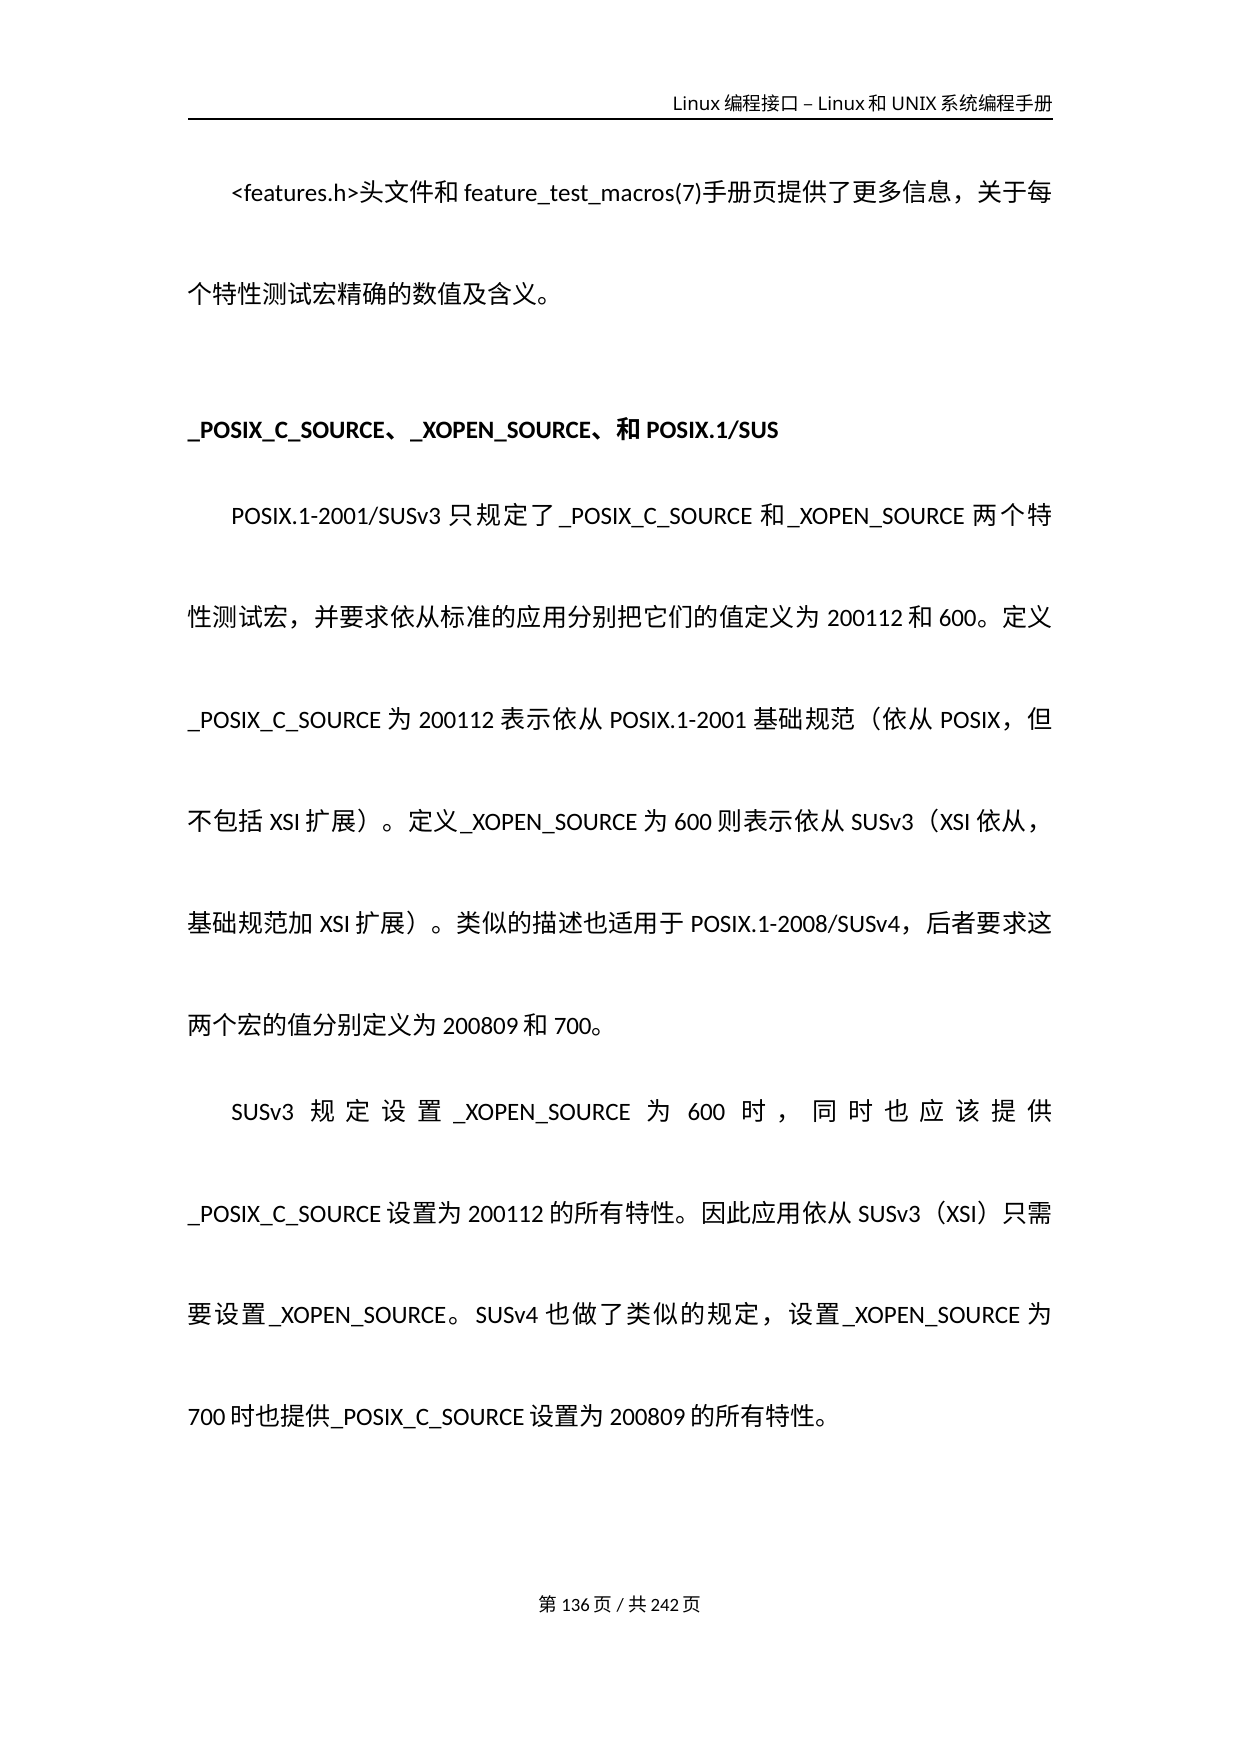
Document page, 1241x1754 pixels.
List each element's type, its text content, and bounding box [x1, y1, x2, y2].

text _POSIX_C_SOURCE、_XOPEN_SOURCE、和POSIX.1/SUS [187, 394, 1053, 462]
text POSIX.1-2001/SUSv3只规定了_POSIX_C_SOURCE和_XOPEN_SOURCE两个特性测试宏，并要求依从标准的应用分别把它们的值定义为200112和600。定义_POSIX_C_SOURCE为200112表示依从POSIX.1-2001基础规范（依从POSIX，但不包括XSI扩展）。定义_XOPEN_SOURCE为600则表示依从SUSv3（XSI依从，基础规范加XSI扩展）。类似的描述也适用于POSIX.1-2008/SUSv4，后者要求这两个宏的值分别定义为200809和700。 [187, 480, 1053, 1057]
text <features.h>头文件和feature_test_macros(7)手册页提供了更多信息，关于每个特性测试宏精确的数值及含义。 [187, 157, 1053, 327]
text SUSv3规定设置_XOPEN_SOURCE为600时，同时也应该提供_POSIX_C_SOURCE设置为200112的所有特性。因此应用依从SUSv3（XSI）只需要设置_XOPEN_SOURCE。SUSv4也做了类似的规定，设置_XOPEN_SOURCE为700时也提供_POSIX_C_SOURCE设置为200809的所有特性。 [187, 1075, 1053, 1449]
